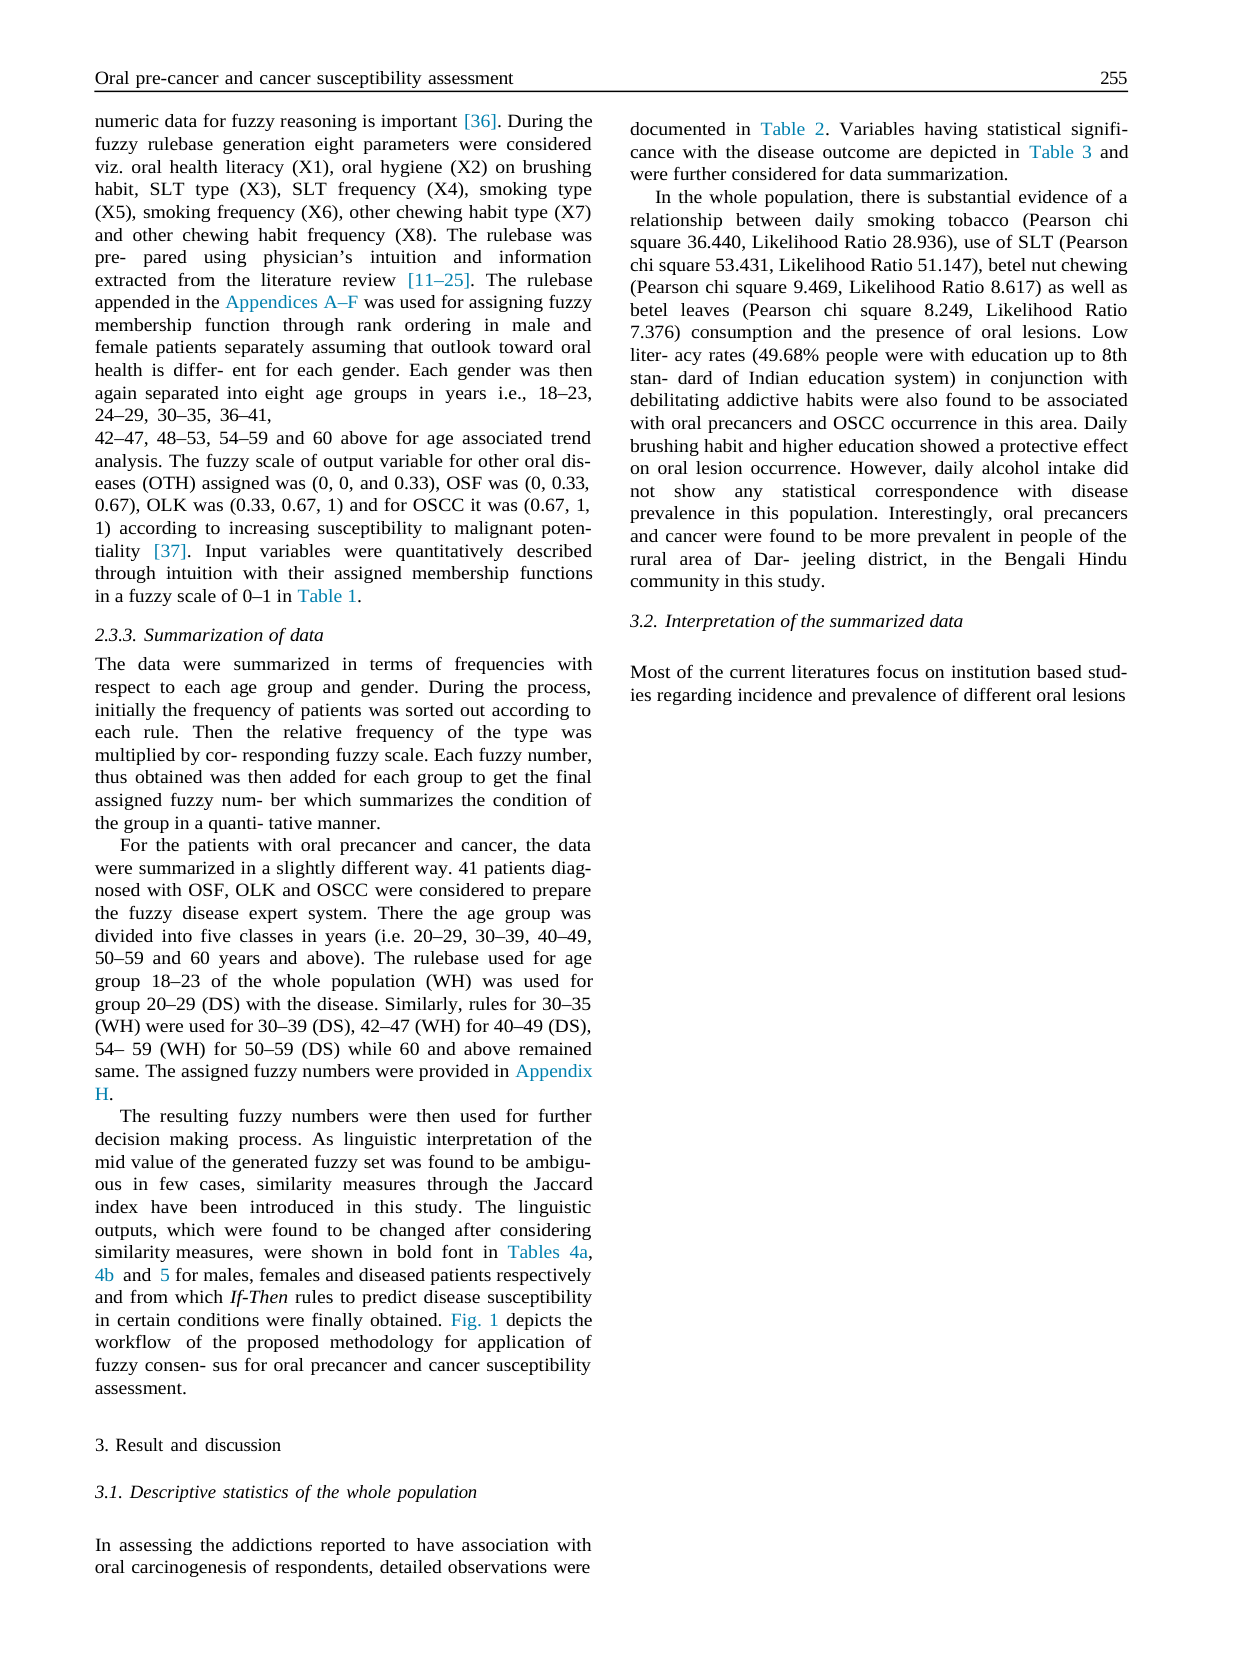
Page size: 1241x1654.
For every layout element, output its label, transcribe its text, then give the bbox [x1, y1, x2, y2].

text In assessing the addictions reported to have association with oral carcinogenesis of respondents, detailed observations were [94, 1534, 593, 1578]
list Result and discussion [95, 1434, 597, 1456]
text 42–47, 48–53, 54–59 and 60 above for age associated trend analysis. The fuzzy scale of output variable for other oral dis- eases (OTH) assigned was (0, 0, and 0.33), OSF was (0, 0.33, [94, 427, 593, 494]
text The resulting fuzzy numbers were then used for further decision making process. As linguistic interpretation of the mid value of the generated fuzzy set was found to be ambigu- ous in few cases, similarity measures through the Jaccard index have been introduced in this study. The linguistic outputs, which were found to be changed after considering similarity measures, were shown in bold font in Tables 4a, 4b and 5 for males, females and diseased patients respectively and from which If-Then rules to predict disease susceptibility in certain conditions were finally obtained. Fig. 1 depicts the workflow of the proposed methodology for application of fuzzy consen- sus for oral precancer and cancer susceptibility assessment. [94, 1105, 593, 1398]
picture [517, 1067, 523, 1075]
picture [557, 1068, 564, 1075]
text Most of the current literatures focus on institution based stud- ies regarding incidence and prevalence of different oral lesions [630, 661, 1128, 705]
list Interpretation of the summarized data [630, 610, 1157, 631]
text 1) according to increasing susceptibility to malignant poten- tiality [37]. Input variables were quantitatively described through intuition with their assigned membership functions in a fuzzy scale of 0–1 in Table 1. [94, 517, 593, 606]
picture [539, 1245, 543, 1258]
picture [154, 544, 159, 560]
text The data were summarized in terms of frequencies with respect to each age group and gender. During the process, initially the frequency of patients was sorted out according to each rule. Then the relative frequency of the type was multiplied by cor- responding fuzzy scale. Each fuzzy number, thus obtained was then added for each group to get the final assigned fuzzy num- ber which summarizes the condition of the group in a quanti- tative manner. [94, 653, 593, 833]
list Summarization of data [95, 624, 597, 646]
picture [227, 298, 233, 306]
list Descriptive statistics of the whole population [95, 1481, 597, 1503]
text For the patients with oral precancer and cancer, the data were summarized in a slightly different way. 41 patients diag- nosed with OSF, OLK and OSCC were considered to prepare the fuzzy disease expert system. There the age group was divided into five classes in years (i.e. 20–29, 30–39, 40–49, 50–59 and 60 years and above). The rulebase used for age group 18–23 of the whole population (WH) was used for group 20–29 (DS) with the disease. Similarly, rules for 30–35 (WH) were used for 30–39 (DS), 42–47 (WH) for 40–49 (DS), 54– 59 (WH) for 50–59 (DS) while 60 and above remained same. The assigned fuzzy numbers were provided in Appendix H. [94, 834, 593, 1104]
picture [325, 297, 332, 306]
text documented in Table 2. Variables having statistical signifi- cance with the disease outcome are depicted in Table 3 and were further considered for data summarization. [630, 118, 1128, 185]
picture [408, 273, 413, 289]
picture [267, 299, 274, 306]
text In the whole population, there is substantial evidence of a relationship between daily smoking tobacco (Pearson chi square 36.440, Likelihood Ratio 28.936), use of SLT (Pearson chi square 53.431, Likelihood Ratio 51.147), betel nut chewing (Pearson chi square 9.469, Likelihood Ratio 8.617) as well as betel leaves (Pearson chi square 8.249, Likelihood Ratio 7.376) consumption and the presence of oral lesions. Low liter- acy rates (49.68% people were with education up to 8th stan- dard of Indian education system) in conjunction with debilitating addictive habits were also found to be associated with oral precancers and OSCC occurrence in this area. Daily brushing habit and higher education showed a protective effect on oral lesion occurrence. However, daily alcohol intake did not show any statistical correspondence with disease prevalence in this population. Interestingly, oral precancers and cancer were found to be more prevalent in people of the rural area of Dar- jeeling district, in the Bengali Hindu community in this study. [630, 186, 1128, 592]
text numeric data for fuzzy reasoning is important [36]. During the fuzzy rulebase generation eight parameters were considered viz. oral health literacy (X1), oral hygiene (X2) on brushing habit, SLT type (X3), SLT frequency (X4), smoking type (X5), smoking frequency (X6), other chewing habit type (X7) and other chewing habit frequency (X8). The rulebase was pre- pared using physician’s intuition and information extracted from the literature review [11–25]. The rulebase appended in the Appendices A–F was used for assigning fuzzy membership function through rank ordering in male and female patients separately assuming that outlook toward oral health is differ- ent for each gender. Each gender was then again separated into eight age groups in years i.e., 18–23, 24–29, 30–35, 36–41, [94, 110, 593, 426]
text 0.67), OLK was (0.33, 0.67, 1) and for OSCC it was (0.67, 1, [94, 495, 597, 516]
